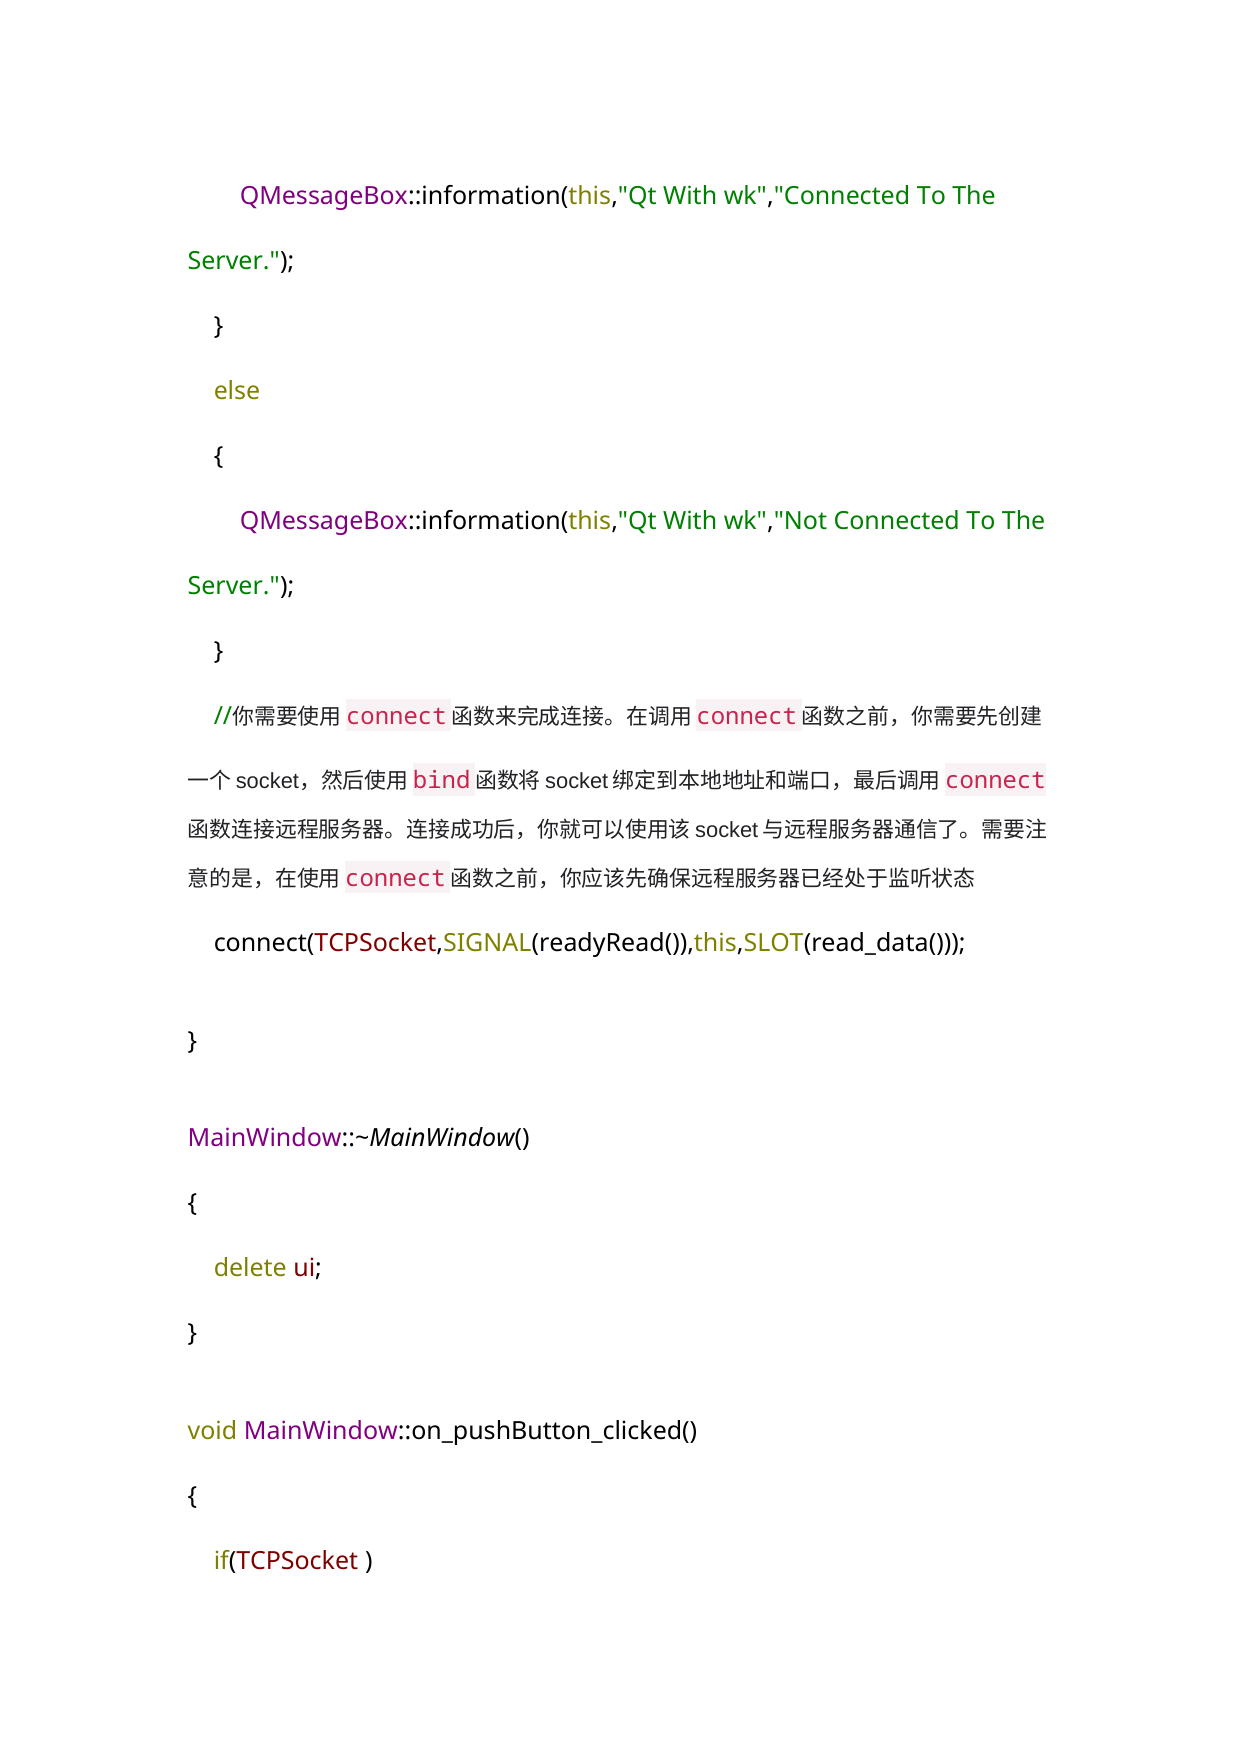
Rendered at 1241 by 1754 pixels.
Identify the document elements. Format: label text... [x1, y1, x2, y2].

text } [187, 292, 1053, 357]
text delete ui; [187, 1234, 1053, 1299]
text QMessageBox::information(this,"Qt With wk","Not Connected To The Server."); [187, 487, 1053, 617]
text { [187, 422, 1053, 487]
text } [187, 617, 1053, 682]
text else [187, 357, 1053, 422]
text void MainWindow::on_pushButton_clicked() [187, 1397, 1053, 1462]
text } [187, 1007, 1053, 1072]
text connect(TCPSocket,SIGNAL(readyRead()),this,SLOT(read_data())); [187, 909, 1053, 974]
text { [187, 1169, 1053, 1234]
text } [187, 1299, 1053, 1364]
text { [187, 1462, 1053, 1527]
text MainWindow::~MainWindow() [187, 1104, 1053, 1169]
text QMessageBox::information(this,"Qt With wk","Connected To The Server."); [187, 162, 1053, 292]
text //你需要使用connect函数来完成连接。在调用connect函数之前，你需要先创建一个socket，然后使用bind函数将socket绑定到本地地址和端口，最后调用connect函数连接远程服务器。连接成功后，你就可以使用该socket与远程服务器通信了。需要注意的是，在使用connect函数之前，你应该先确保远程服务器已经处于监听状态 [187, 682, 1053, 909]
text if(TCPSocket ) [187, 1527, 1053, 1592]
